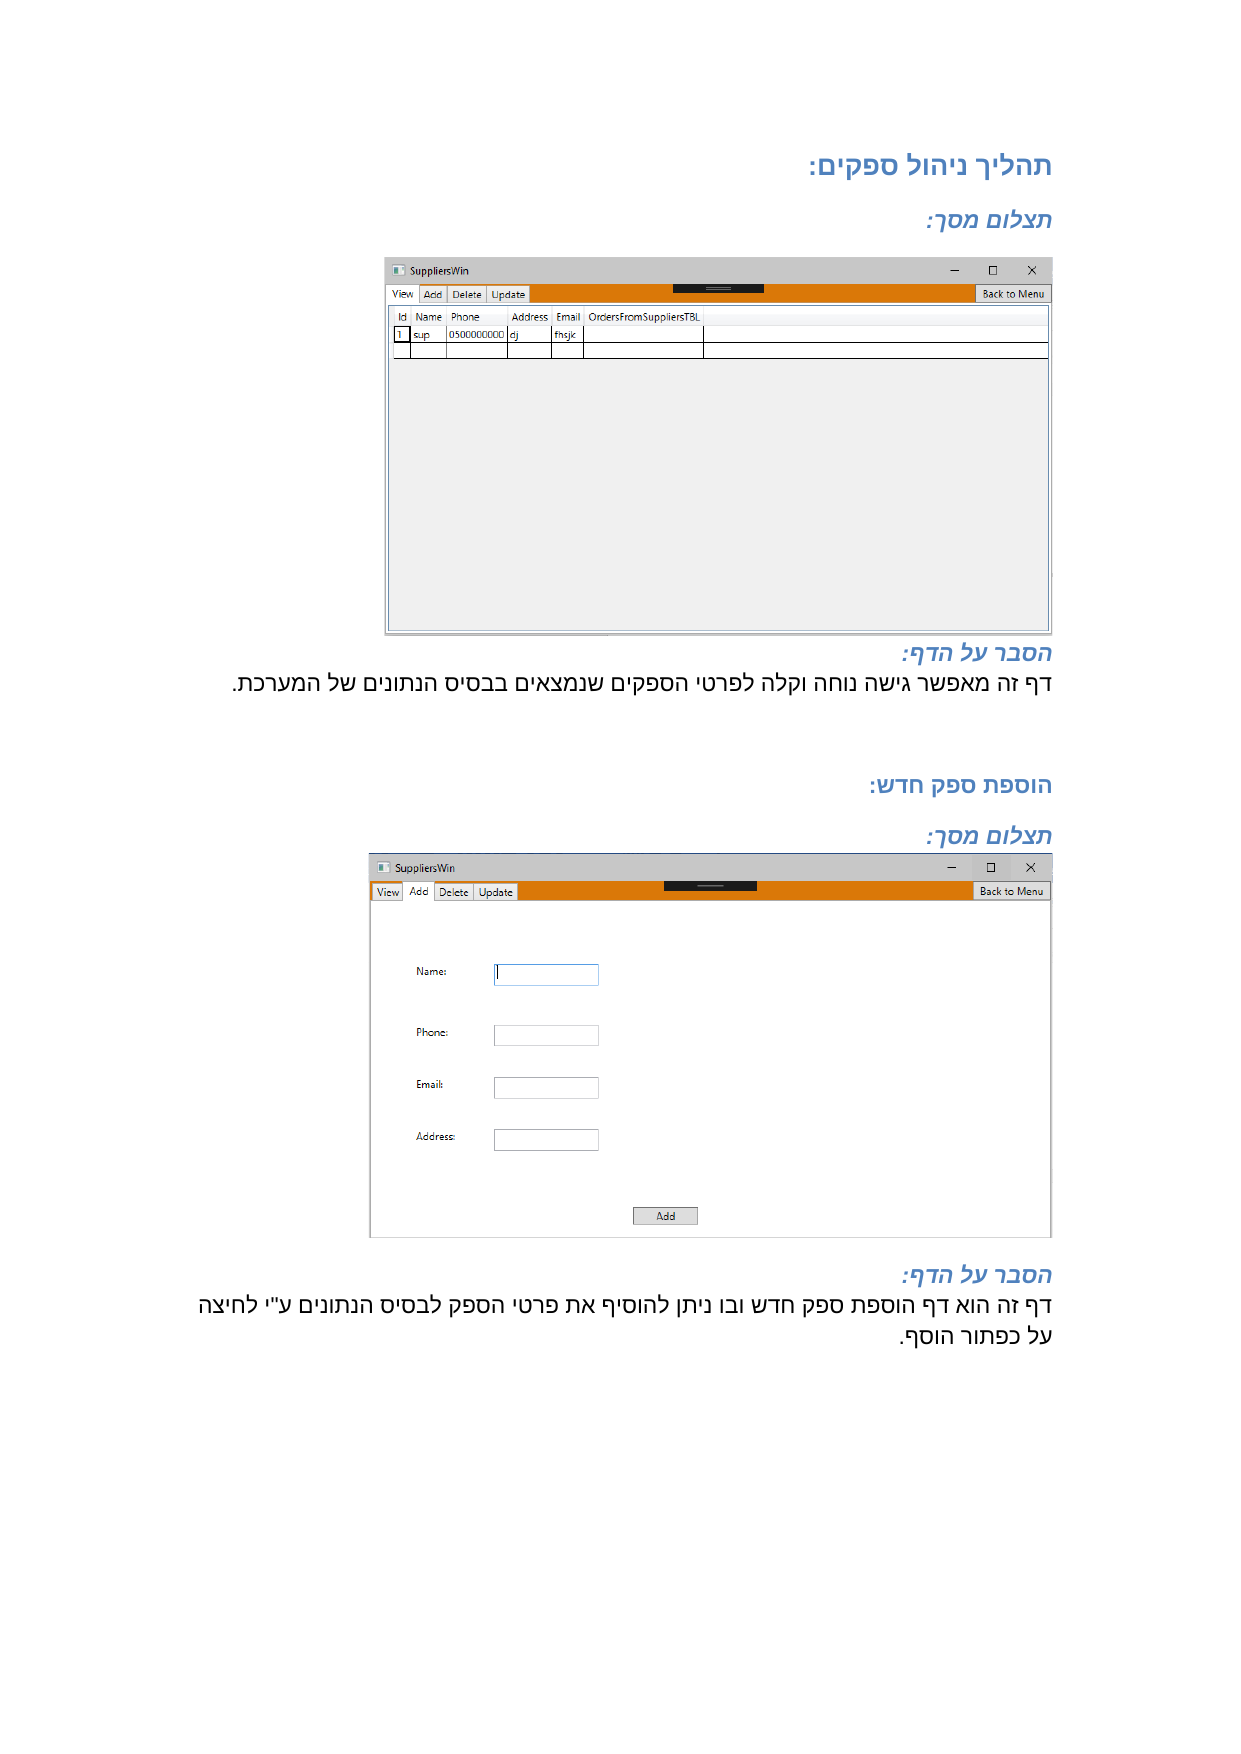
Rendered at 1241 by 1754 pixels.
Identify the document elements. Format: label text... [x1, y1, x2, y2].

subtitle הוספת ספק חדש: [187, 772, 1053, 798]
picture [368, 853, 1053, 1238]
text דף זה מאפשר גישה נוחה וקלה לפרטי הספקים שנמצאים בבסיס הנתונים של המערכת. [187, 670, 1053, 696]
subtitle תצלום מסך: [187, 823, 1053, 849]
subtitle תהליך ניהול ספקים: [187, 150, 1053, 181]
picture [384, 257, 1053, 636]
text דף זה הוא דף הוספת ספק חדש ובו ניתן להוסיף את פרטי הספק לבסיס הנתונים ע"י לחיצה על כפתור הוסף. [187, 1292, 1053, 1349]
subtitle תצלום מסך: [187, 207, 1053, 233]
subtitle הסבר על הדף: [187, 1262, 1053, 1288]
